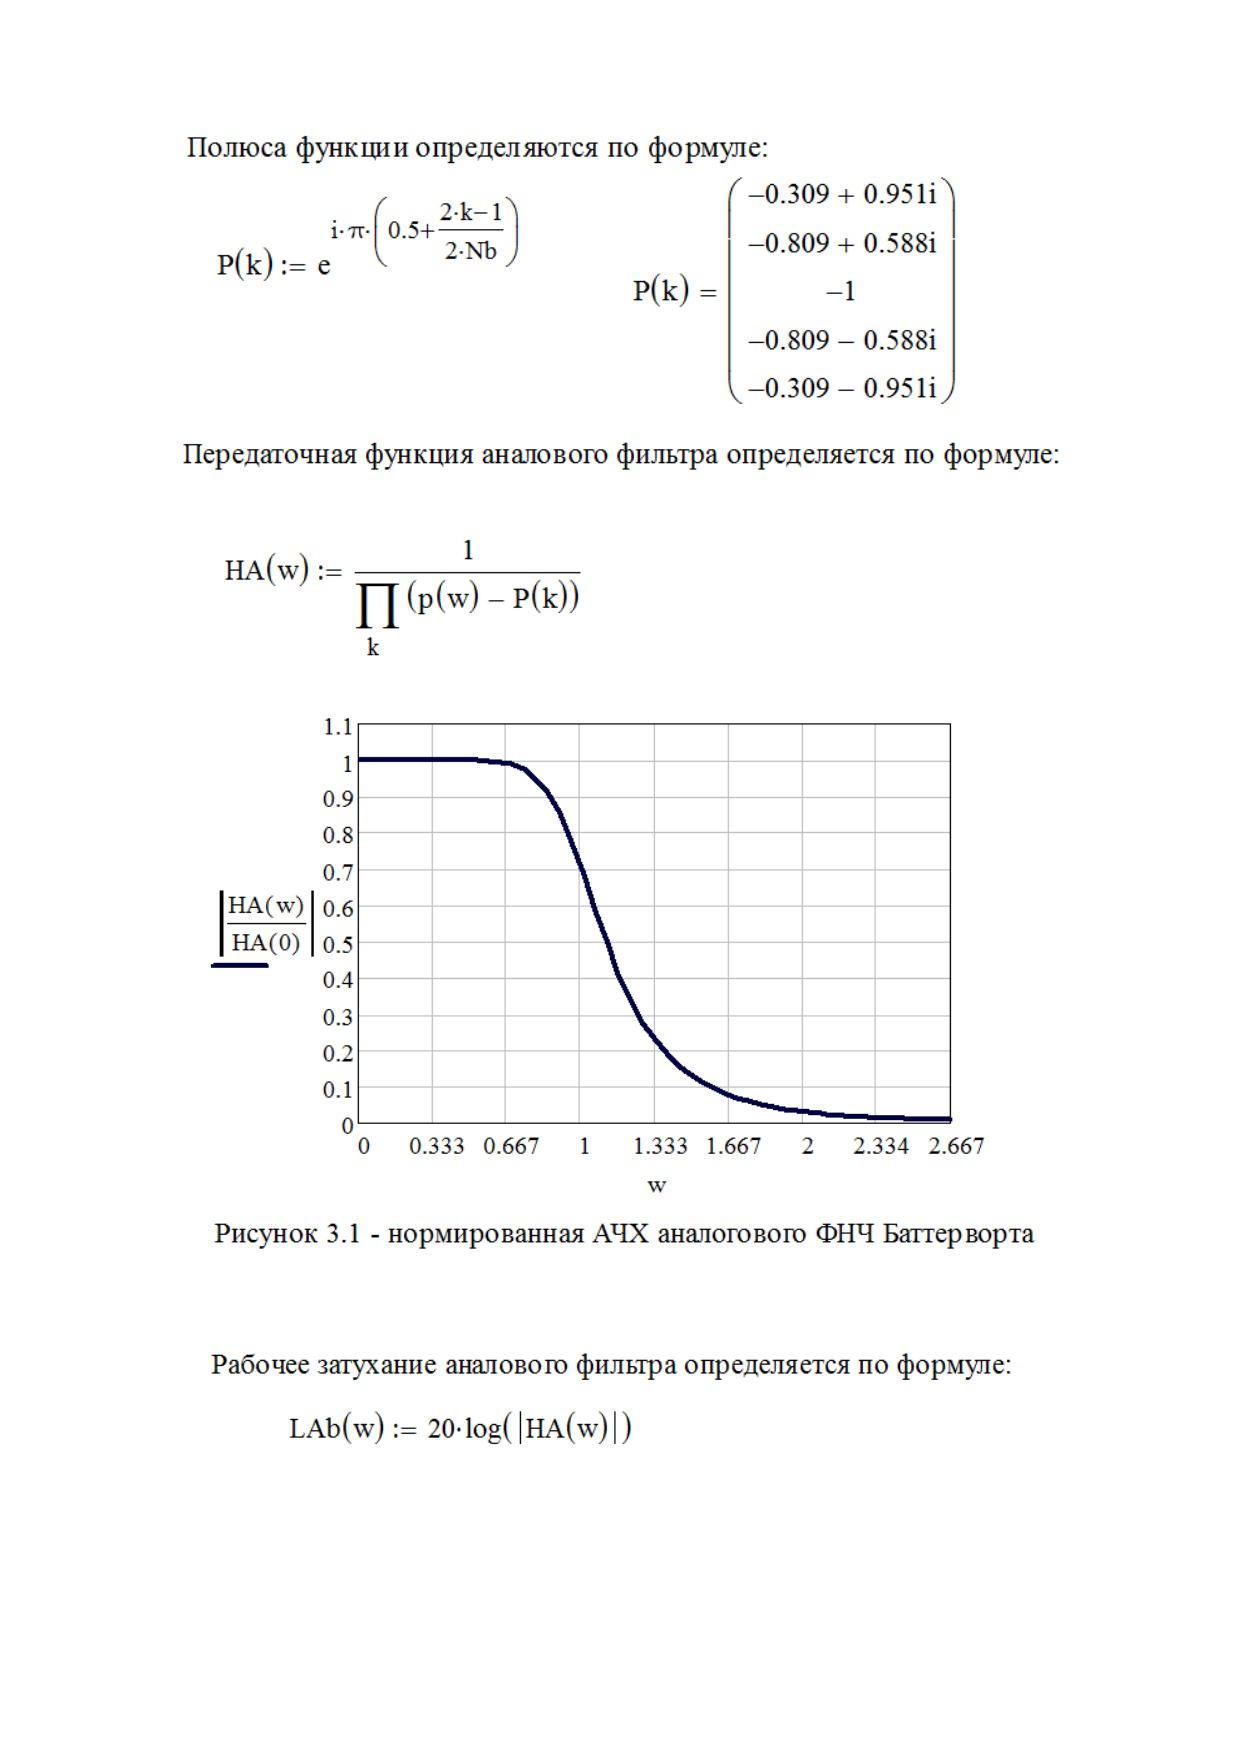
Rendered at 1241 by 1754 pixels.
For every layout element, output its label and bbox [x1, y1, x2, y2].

picture [176, 118, 1064, 1265]
picture [203, 1332, 1037, 1473]
